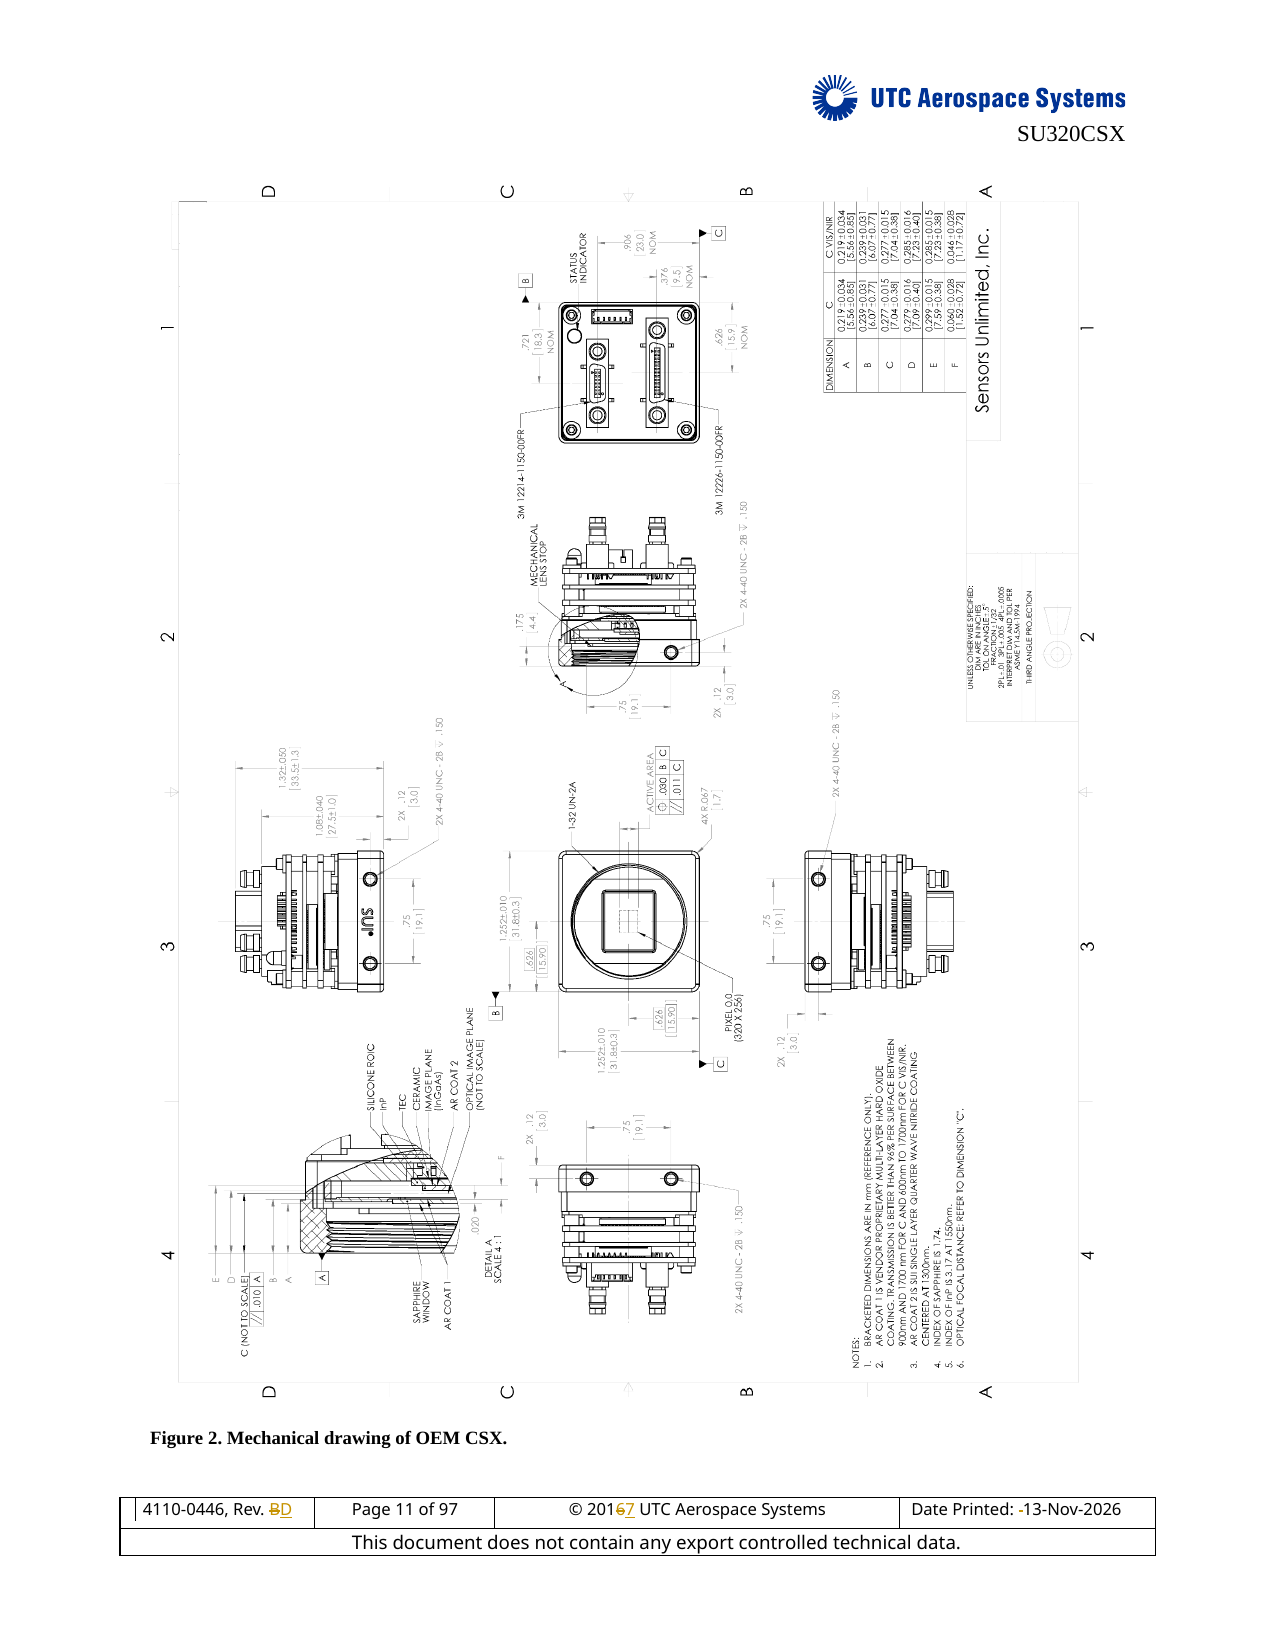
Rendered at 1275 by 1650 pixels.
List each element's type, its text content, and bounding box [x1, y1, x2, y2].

picture [812, 75, 1125, 121]
picture [152, 175, 1106, 1409]
